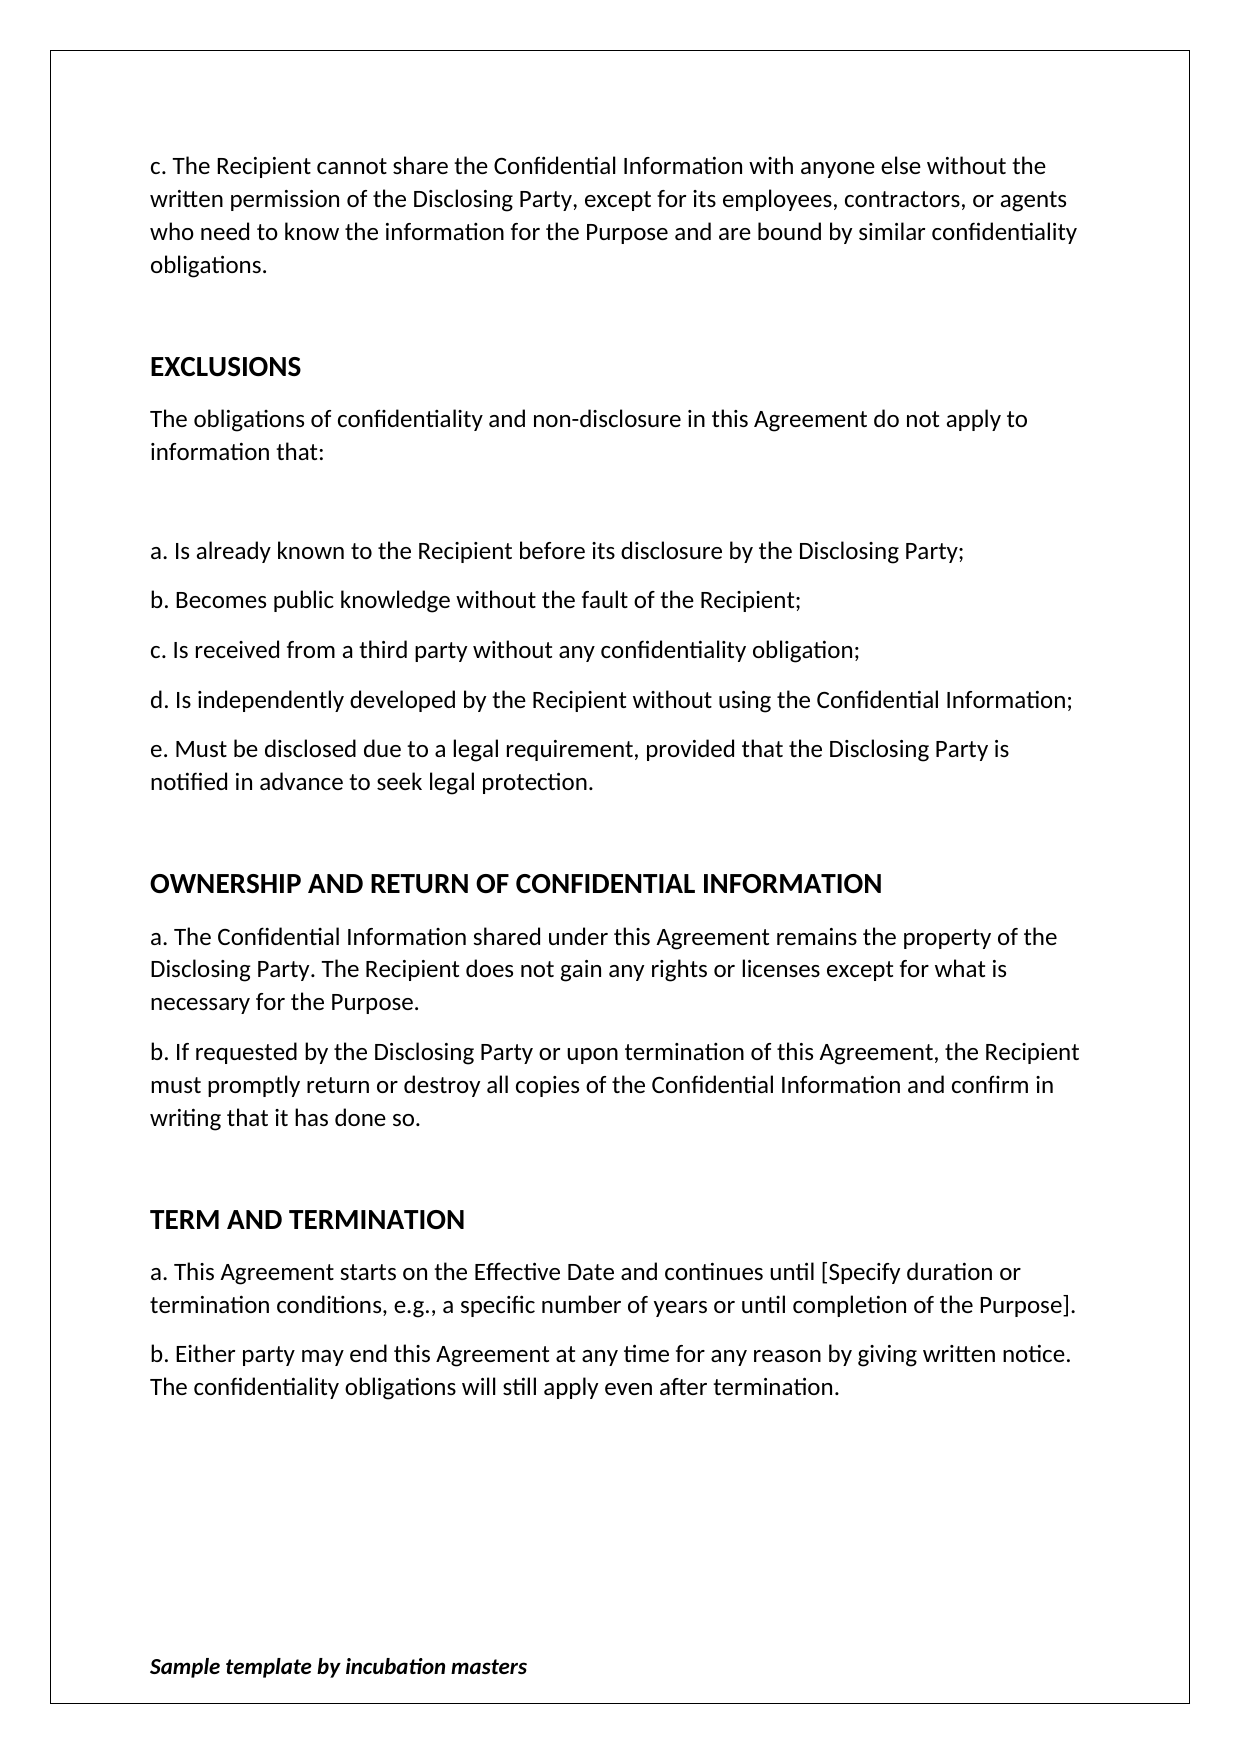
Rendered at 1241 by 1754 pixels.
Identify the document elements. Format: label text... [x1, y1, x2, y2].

text c. Is received from a third party without any confidentiality obligation; [150, 634, 1090, 665]
text b. Either party may end this Agreement at any time for any reason by giving written notice. The confidentiality obligations will still apply even after termination. [150, 1339, 1090, 1402]
text a. The Confidential Information shared under this Agreement remains the property of the Disclosing Party. The Recipient does not gain any rights or licenses except for what is necessary for the Purpose. [150, 921, 1090, 1017]
text TERM AND TERMINATION [150, 1201, 1090, 1237]
text d. Is independently developed by the Recipient without using the Confidential Information; [150, 684, 1090, 714]
text a. Is already known to the Recipient before its disclosure by the Disclosing Party; [150, 535, 1090, 566]
text b. If requested by the Disclosing Party or upon termination of this Agreement, the Recipient must promptly return or destroy all copies of the Confidential Information and confirm in writing that it has done so. [150, 1036, 1090, 1132]
text OWNERSHIP AND RETURN OF CONFIDENTIAL INFORMATION [150, 866, 1090, 901]
text a. This Agreement starts on the Effective Date and continues until [Specify duration or termination conditions, e.g., a specific number of years or until completion of the Purpose]. [150, 1256, 1090, 1319]
text The obligations of confidentiality and non-disclosure in this Agreement do not apply to information that: [150, 403, 1090, 466]
text c. The Recipient cannot share the Confidential Information with anyone else without the written permission of the Disclosing Party, except for its employees, contractors, or agents who need to know the information for the Purpose and are bound by similar confidentiality obligations. [150, 150, 1090, 279]
text b. Becomes public knowledge without the fault of the Recipient; [150, 585, 1090, 615]
text e. Must be disclosed due to a legal requirement, provided that the Disclosing Party is notified in advance to seek legal protection. [150, 733, 1090, 797]
text EXCLUSIONS [150, 348, 1090, 383]
